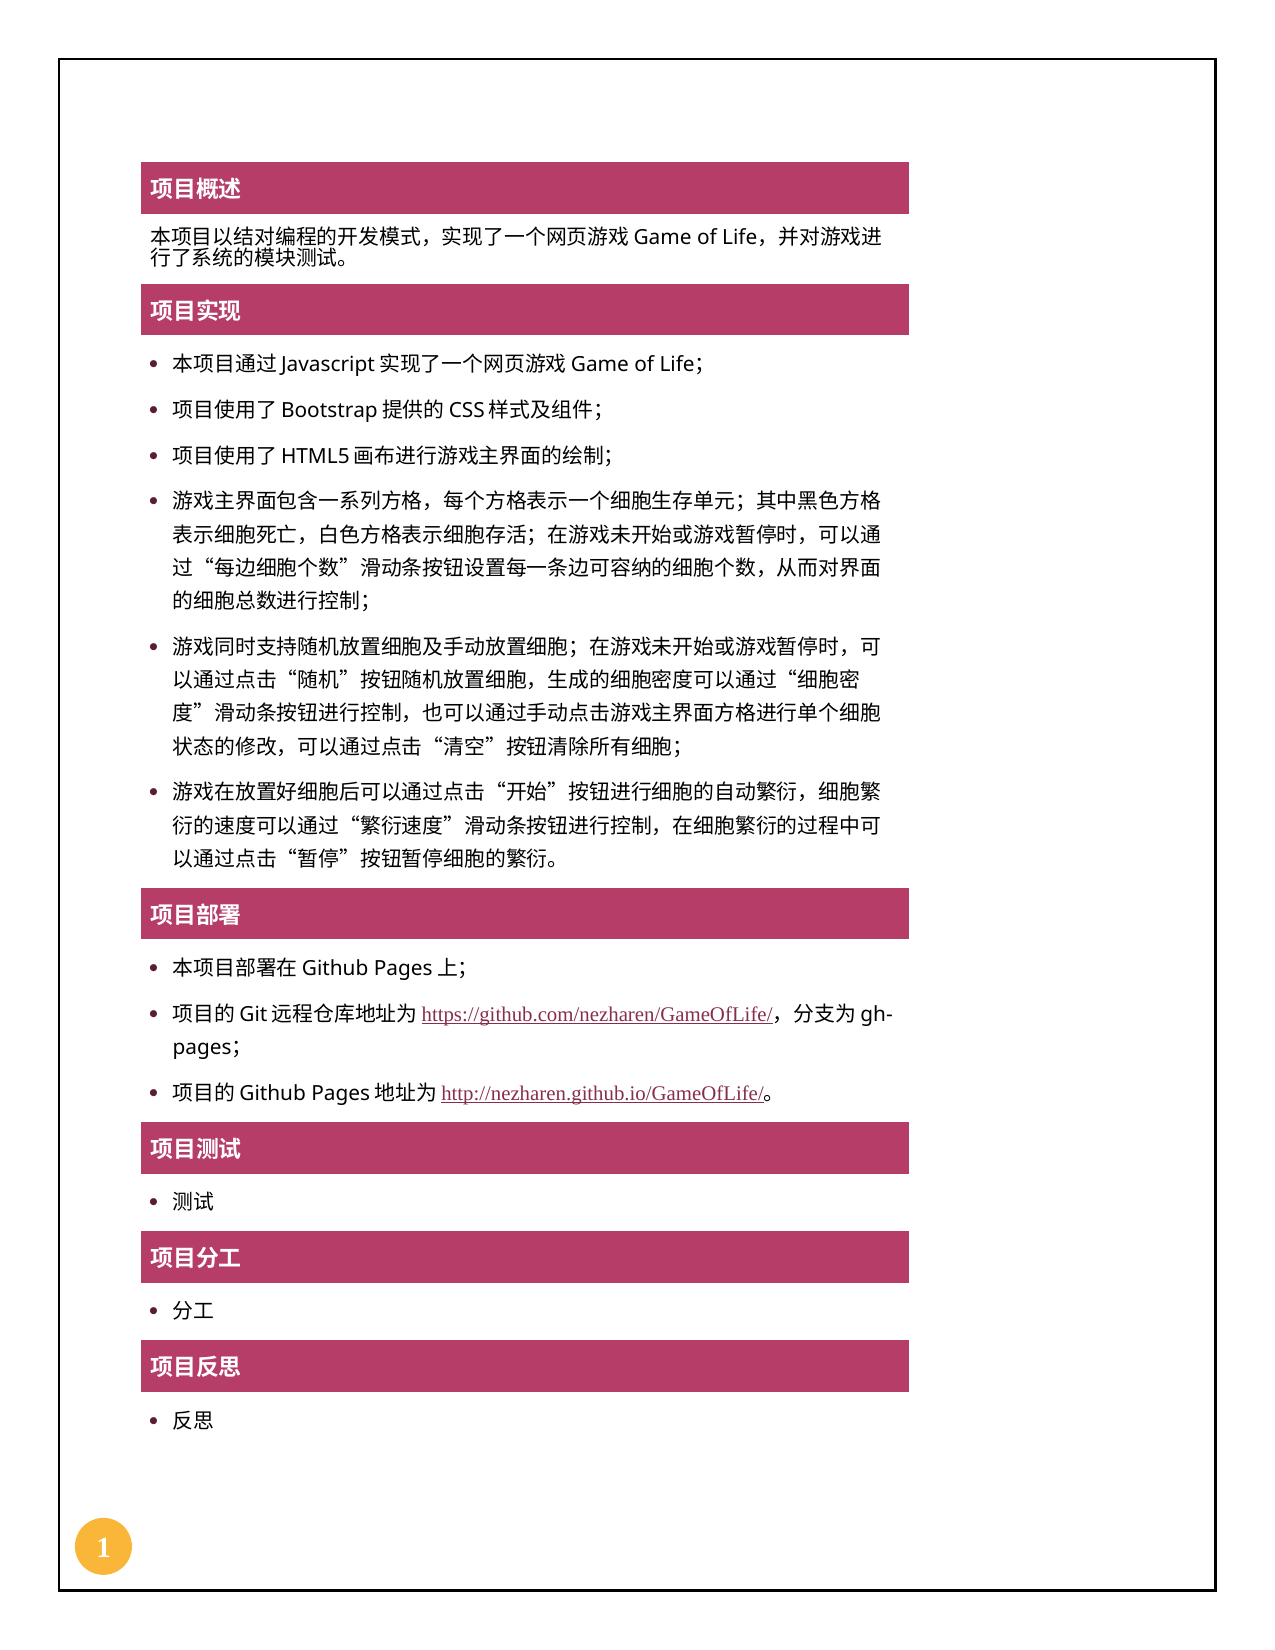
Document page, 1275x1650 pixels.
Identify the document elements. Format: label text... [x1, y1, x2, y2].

subtitle 项目概述 [142, 164, 908, 213]
subtitle 项目分工 [142, 1232, 908, 1282]
list 反思 [150, 1404, 900, 1434]
list 本项目部署在Github Pages上； [150, 951, 900, 982]
list 游戏主界面包含一系列方格，每个方格表示一个细胞生存单元；其中黑色方格表示细胞死亡，白色方格表示细胞存活；在游戏未开始或游戏暂停时，可以通过“每边细胞个数”滑动条按钮设置每一条边可容纳的细胞个数，从而对界面的细胞总数进行控制； [150, 485, 900, 615]
list 本项目通过Javascript实现了一个网页游戏Game of Life； [150, 347, 900, 378]
text 本项目以结对编程的开发模式，实现了一个网页游戏Game of Life，并对游戏进行了系统的模块测试。 [150, 226, 900, 271]
list 测试 [150, 1186, 900, 1216]
list 项目使用了Bootstrap提供的CSS样式及组件； [150, 393, 900, 423]
list 游戏同时支持随机放置细胞及手动放置细胞；在游戏未开始或游戏暂停时，可以通过点击“随机”按钮随机放置细胞，生成的细胞密度可以通过“细胞密度”滑动条按钮进行控制，也可以通过手动点击游戏主界面方格进行单个细胞状态的修改，可以通过点击“清空”按钮清除所有细胞； [150, 630, 900, 760]
list 项目的Git远程仓库地址为https://github.com/nezharen/GameOfLife/，分支为gh-pages； [150, 997, 900, 1061]
list 分工 [150, 1295, 900, 1325]
subtitle 项目测试 [142, 1123, 908, 1173]
list 游戏在放置好细胞后可以通过点击“开始”按钮进行细胞的自动繁衍，细胞繁衍的速度可以通过“繁衍速度”滑动条按钮进行控制，在细胞繁衍的过程中可以通过点击“暂停”按钮暂停细胞的繁衍。 [150, 776, 900, 872]
list 项目的Github Pages地址为http://nezharen.github.io/GameOfLife/。 [150, 1076, 900, 1107]
subtitle 项目部署 [142, 889, 908, 938]
list 项目使用了HTML5画布进行游戏主界面的绘制； [150, 439, 900, 469]
subtitle 项目实现 [142, 285, 908, 334]
subtitle 项目反思 [142, 1341, 908, 1391]
